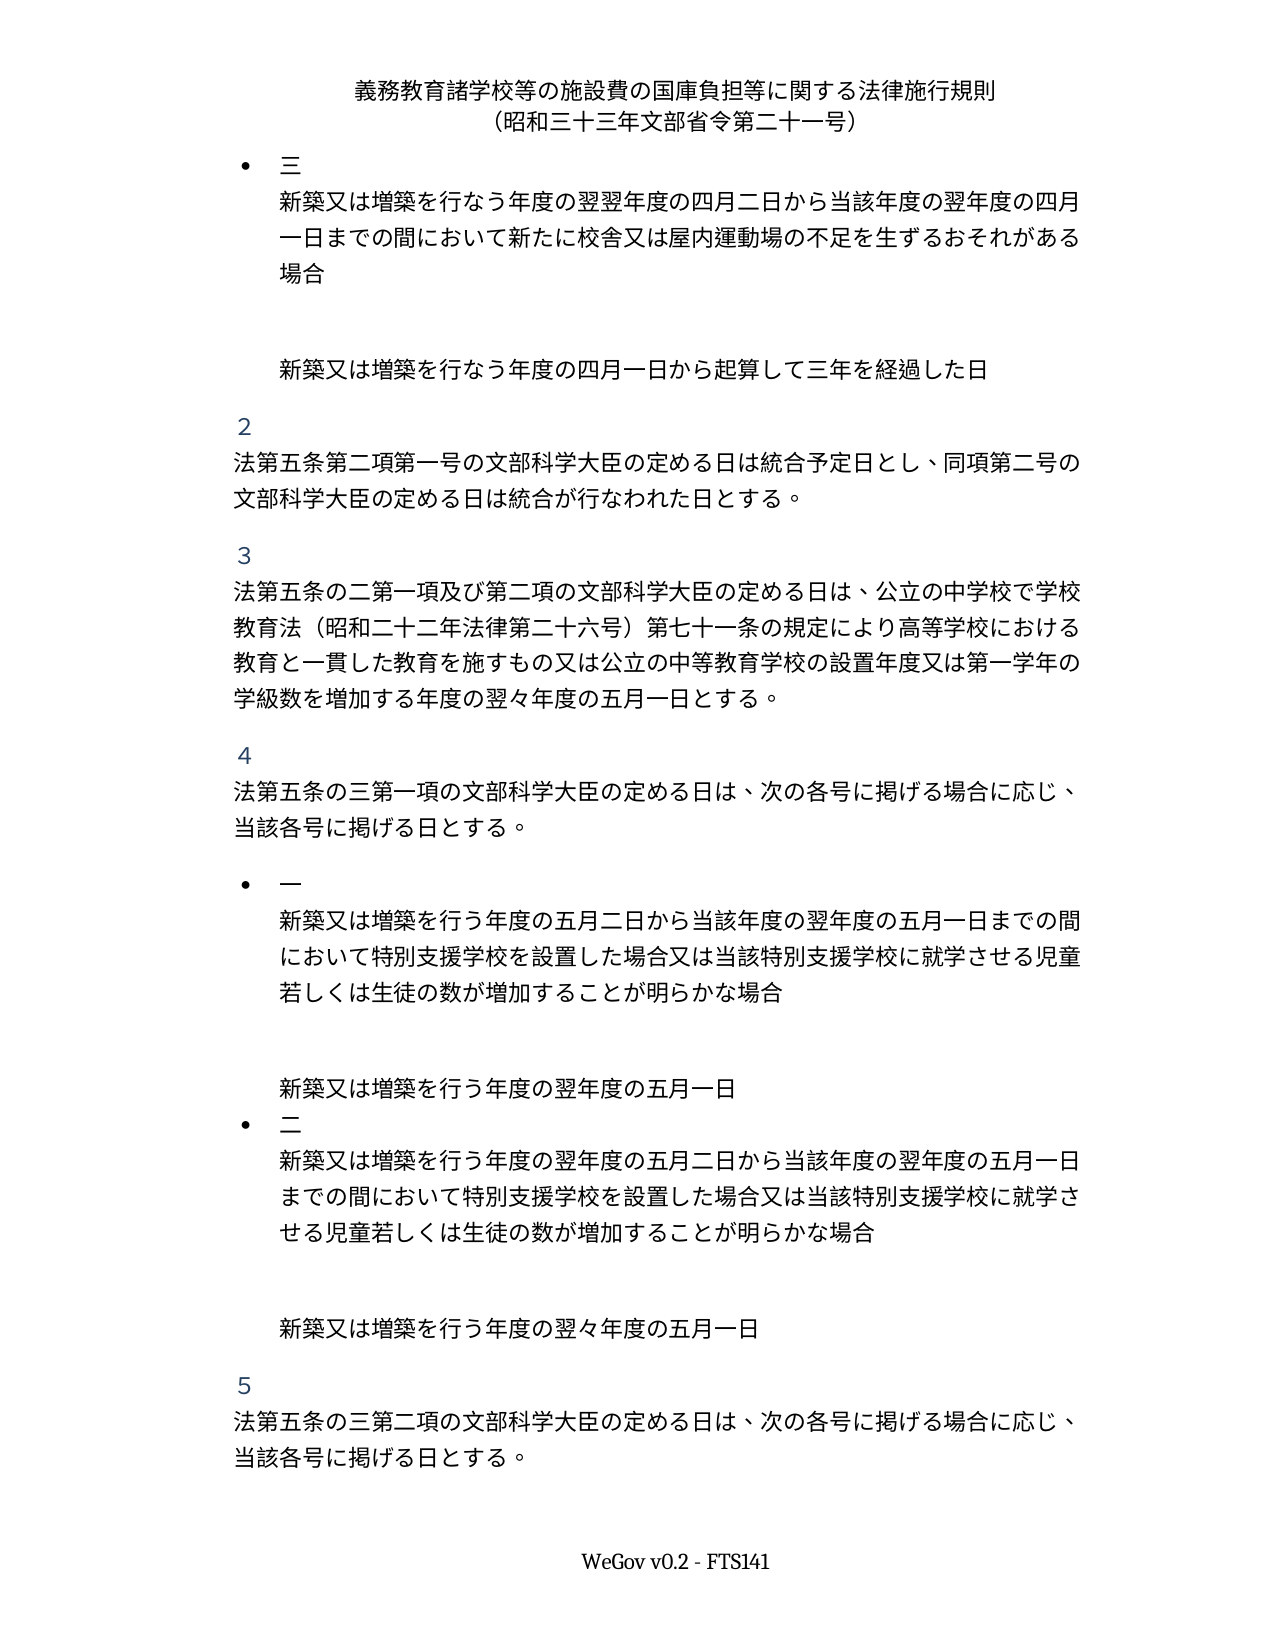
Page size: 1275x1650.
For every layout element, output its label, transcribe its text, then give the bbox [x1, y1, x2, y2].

text 法第五条の三第一項の文部科学大臣の定める日は、次の各号に掲げる場合に応じ、当該各号に掲げる日とする。 [233, 776, 1087, 843]
subtitle ２ [233, 411, 1087, 442]
subtitle ４ [233, 740, 1087, 771]
list 三 新築又は増築を行なう年度の翌翌年度の四月二日から当該年度の翌年度の四月一日までの間において新たに校舎又は屋内運動場の不足を生ずるおそれがある場合 新築又は増築を行なう年度の四月一日から起算して三年を経過した日 [242, 150, 1087, 385]
subtitle ５ [233, 1370, 1087, 1401]
subtitle ３ [233, 539, 1087, 571]
list 一 新築又は増築を行う年度の五月二日から当該年度の翌年度の五月一日までの間において特別支援学校を設置した場合又は当該特別支援学校に就学させる児童若しくは生徒の数が増加することが明らかな場合 新築又は増築を行う年度の翌年度の五月一日 [242, 869, 1087, 1104]
text 法第五条の三第二項の文部科学大臣の定める日は、次の各号に掲げる場合に応じ、当該各号に掲げる日とする。 [233, 1406, 1087, 1473]
text 法第五条の二第一項及び第二項の文部科学大臣の定める日は、公立の中学校で学校教育法（昭和二十二年法律第二十六号）第七十一条の規定により高等学校における教育と一貫した教育を施すもの又は公立の中等教育学校の設置年度又は第一学年の学級数を増加する年度の翌々年度の五月一日とする。 [233, 576, 1087, 714]
list 二 新築又は増築を行う年度の翌年度の五月二日から当該年度の翌年度の五月一日までの間において特別支援学校を設置した場合又は当該特別支援学校に就学させる児童若しくは生徒の数が増加することが明らかな場合 新築又は増築を行う年度の翌々年度の五月一日 [242, 1109, 1087, 1344]
text 法第五条第二項第一号の文部科学大臣の定める日は統合予定日とし、同項第二号の文部科学大臣の定める日は統合が行なわれた日とする。 [233, 447, 1087, 514]
